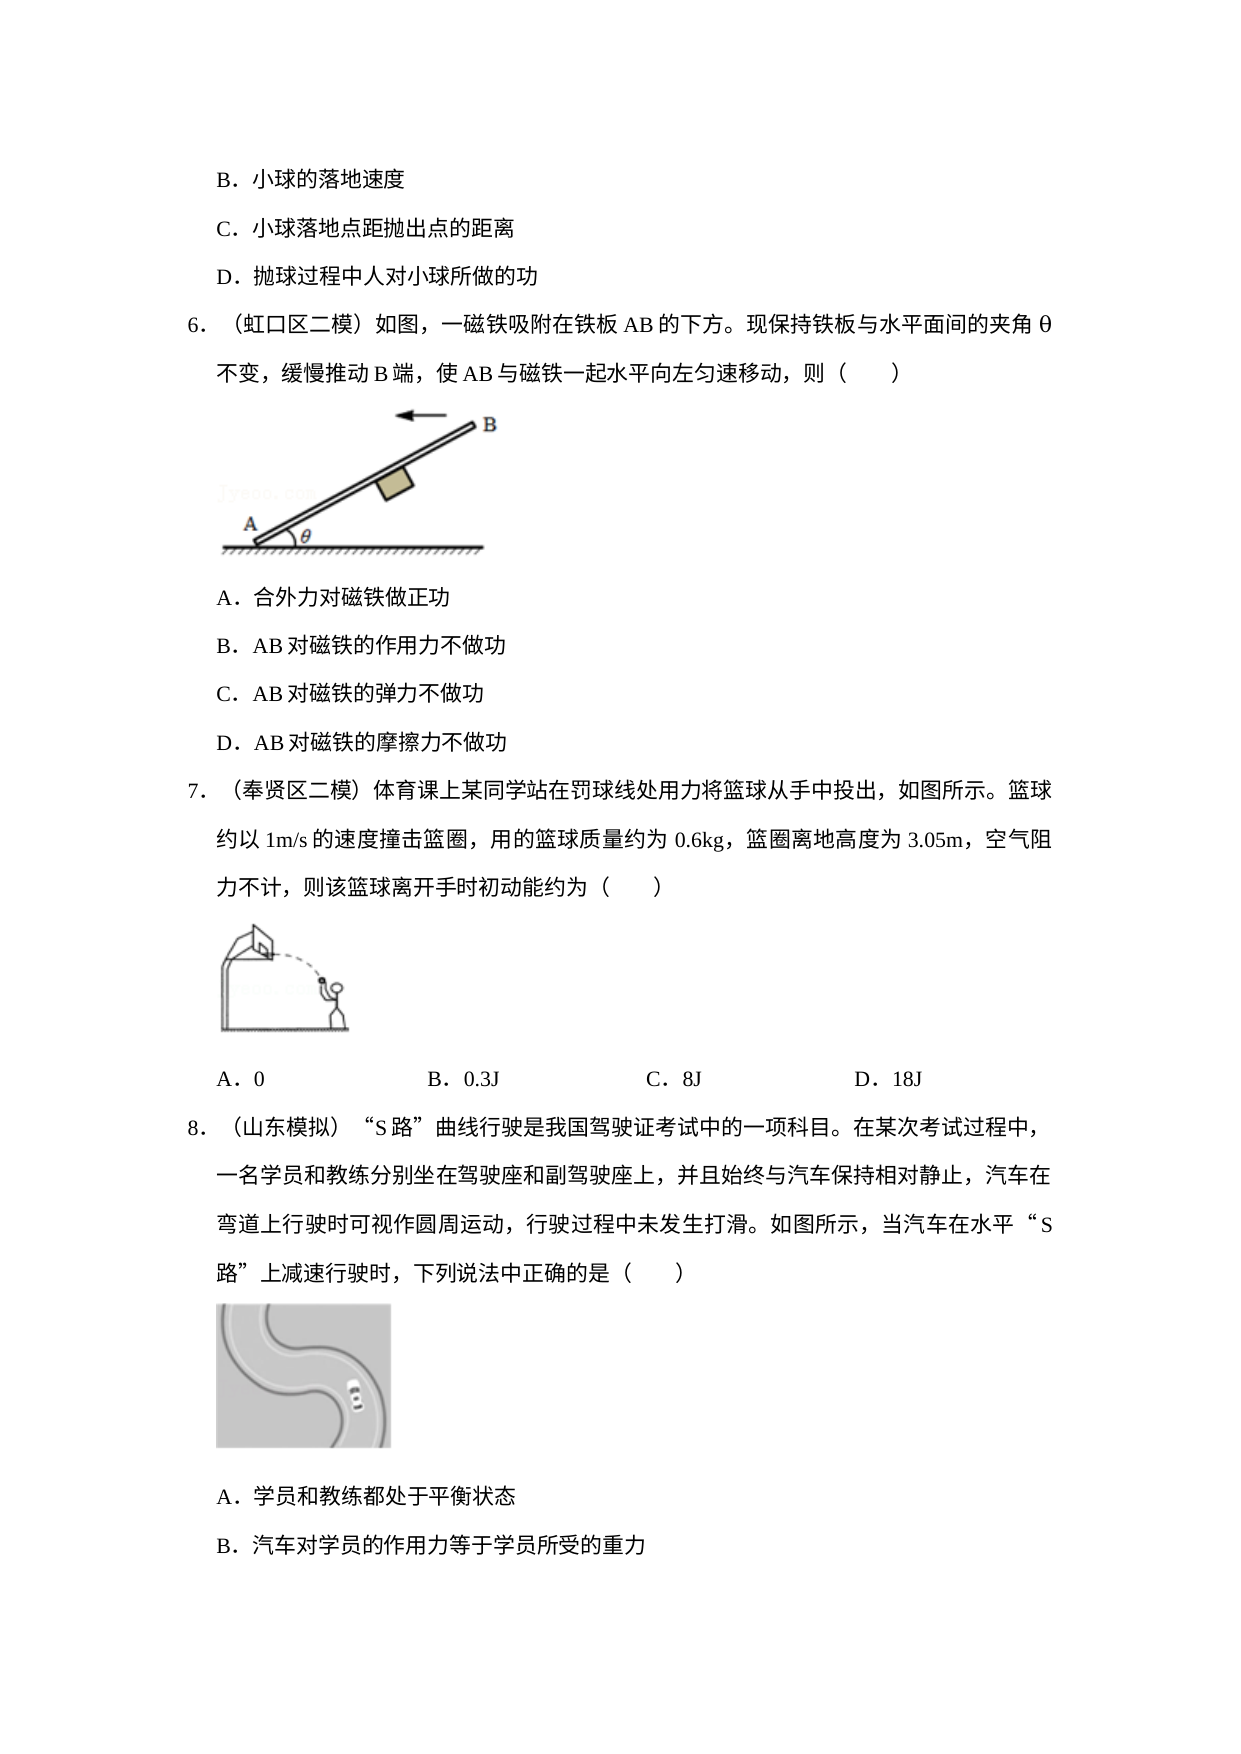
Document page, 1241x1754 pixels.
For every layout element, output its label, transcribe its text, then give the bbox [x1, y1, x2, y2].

text 6．（虹口区二模）如图，一磁铁吸附在铁板AB的下方。现保持铁板与水平面间的夹角θ不变，缓慢推动B端，使AB与磁铁一起水平向左匀速移动，则（ ） [187, 307, 1053, 388]
picture [216, 1303, 396, 1453]
text A．0 B．0.3J C．8J D．18J [187, 1061, 1053, 1093]
text B．汽车对学员的作用力等于学员所受的重力 [187, 1527, 1053, 1560]
picture [216, 404, 502, 561]
text C．AB对磁铁的弹力不做功 [187, 676, 1053, 708]
text A．合外力对磁铁做正功 [187, 579, 1053, 612]
text D．抛球过程中人对小球所做的功 [187, 259, 1053, 291]
text B．小球的落地速度 [187, 162, 1053, 194]
text 8．（山东模拟）“S路”曲线行驶是我国驾驶证考试中的一项科目。在某次考试过程中，一名学员和教练分别坐在驾驶座和副驾驶座上，并且始终与汽车保持相对静止，汽车在弯道上行驶时可视作圆周运动，行驶过程中未发生打滑。如图所示，当汽车在水平“S路”上减速行驶时，下列说法中正确的是（ ） [187, 1109, 1053, 1288]
text C．小球落地点距抛出点的距离 [187, 210, 1053, 243]
text B．AB对磁铁的作用力不做功 [187, 627, 1053, 660]
text D．AB对磁铁的摩擦力不做功 [187, 724, 1053, 757]
text 7．（奉贤区二模）体育课上某同学站在罚球线处用力将篮球从手中投出，如图所示。篮球约以1m/s的速度撞击篮圈，用的篮球质量约为0.6kg，篮圈离地高度为3.05m，空气阻力不计，则该篮球离开手时初动能约为（ ） [187, 772, 1053, 902]
picture [216, 918, 354, 1037]
text A．学员和教练都处于平衡状态 [187, 1479, 1053, 1511]
